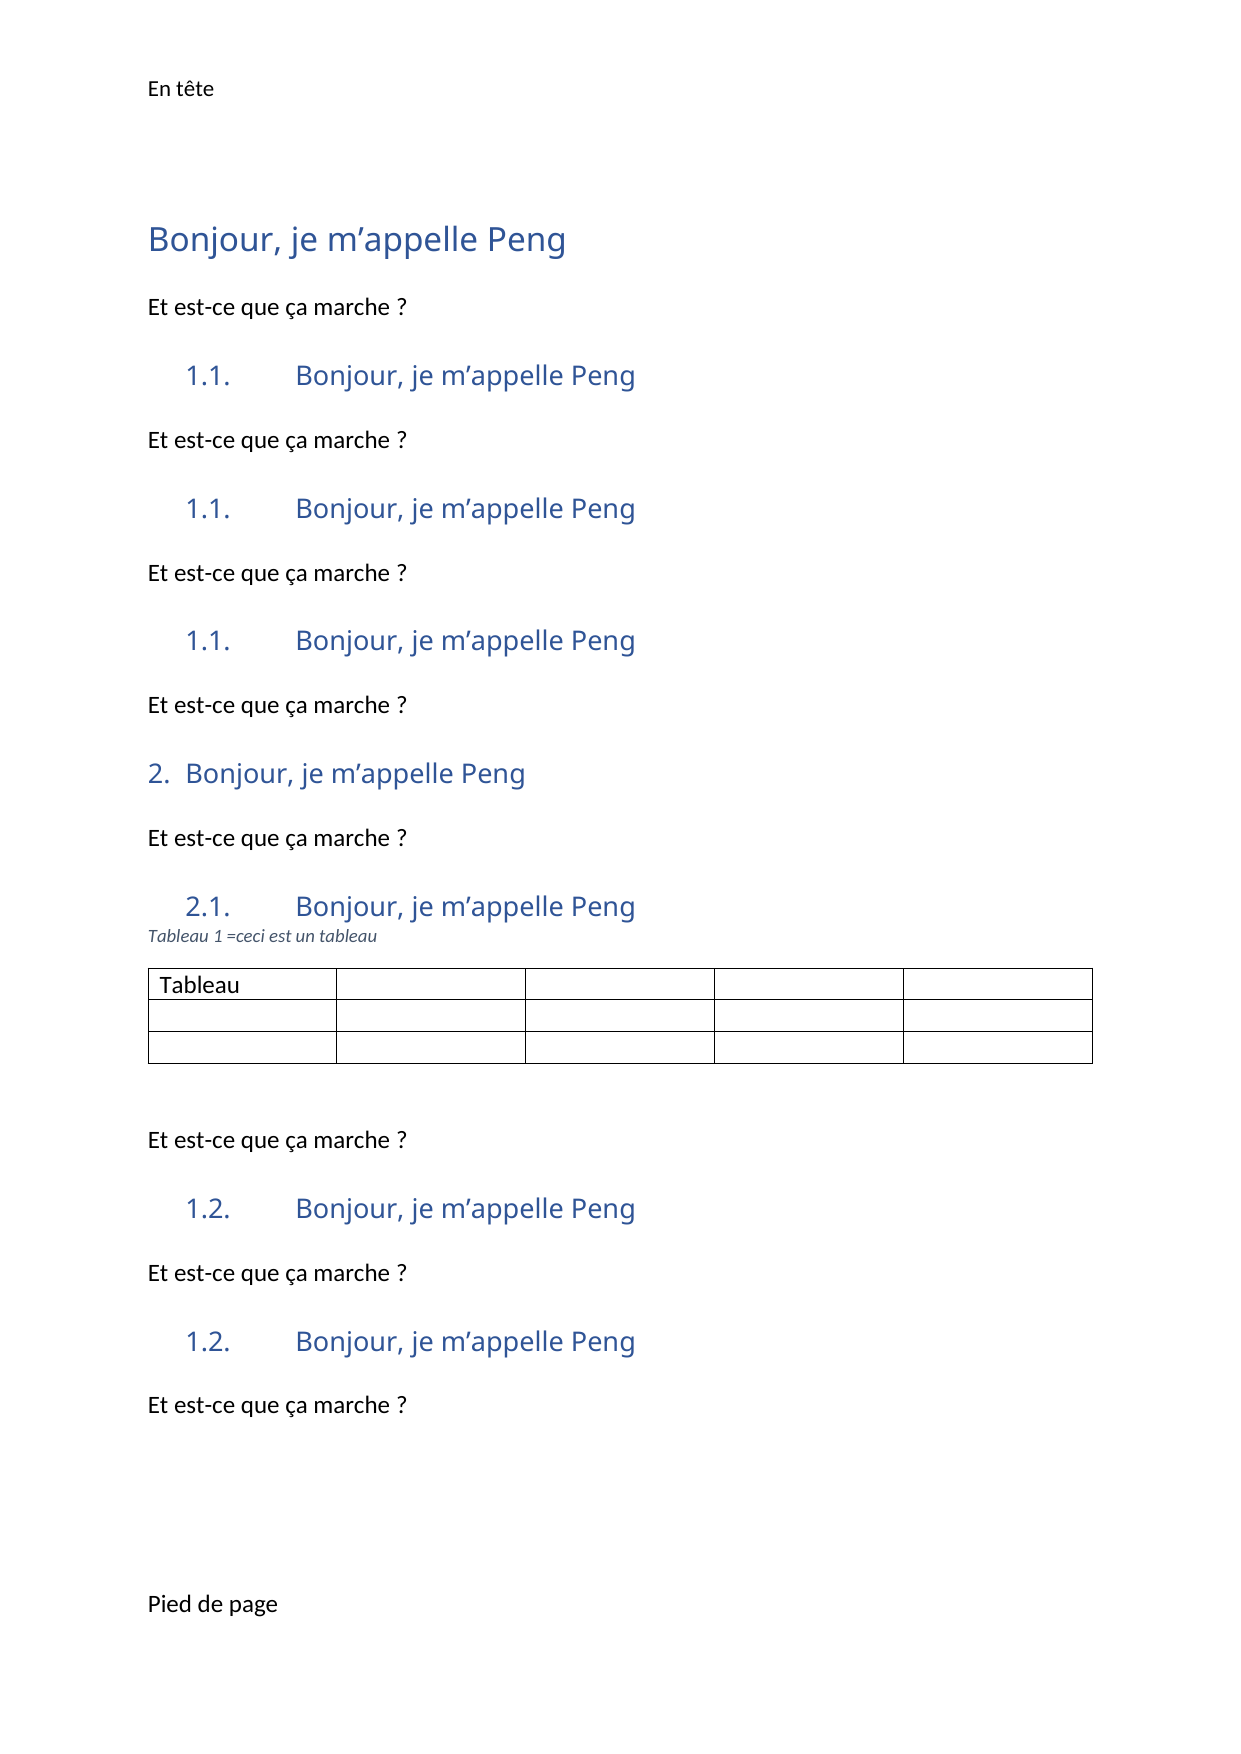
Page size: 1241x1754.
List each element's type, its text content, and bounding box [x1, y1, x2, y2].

table_cell [715, 1032, 903, 1062]
subtitle Bonjour, je m’appelle Peng [148, 754, 1093, 791]
table_cell [149, 1000, 336, 1031]
table_header [526, 969, 714, 999]
table_header Tableau [149, 969, 336, 999]
table_header [715, 969, 903, 999]
subtitle Bonjour, je m’appelle Peng [148, 216, 1093, 261]
text Et est-ce que ça marche ? [148, 291, 1093, 322]
text Et est-ce que ça marche ? [148, 424, 1093, 454]
text Et est-ce que ça marche ? [148, 1257, 1093, 1288]
table_cell [149, 1032, 336, 1062]
table_cell [526, 1000, 714, 1031]
subtitle Bonjour, je m’appelle Peng [185, 1190, 1093, 1227]
subtitle Bonjour, je m’appelle Peng [185, 887, 1093, 924]
table_cell [337, 1032, 525, 1062]
table_header [337, 969, 525, 999]
subtitle Bonjour, je m’appelle Peng [185, 489, 1093, 526]
table_cell [337, 1000, 525, 1031]
subtitle Bonjour, je m’appelle Peng [185, 1322, 1093, 1359]
subtitle Bonjour, je m’appelle Peng [185, 622, 1093, 659]
text Et est-ce que ça marche ? [148, 557, 1093, 587]
text Et est-ce que ça marche ? [148, 822, 1093, 852]
text Et est-ce que ça marche ? [148, 1124, 1093, 1155]
table_cell [904, 1000, 1092, 1031]
table_cell [904, 1032, 1092, 1062]
subtitle Bonjour, je m’appelle Peng [185, 357, 1093, 393]
table_header [904, 969, 1092, 999]
table_cell [526, 1032, 714, 1062]
text Et est-ce que ça marche ? [148, 689, 1093, 720]
table_cell [715, 1000, 903, 1031]
text Et est-ce que ça marche ? [148, 1390, 1093, 1420]
